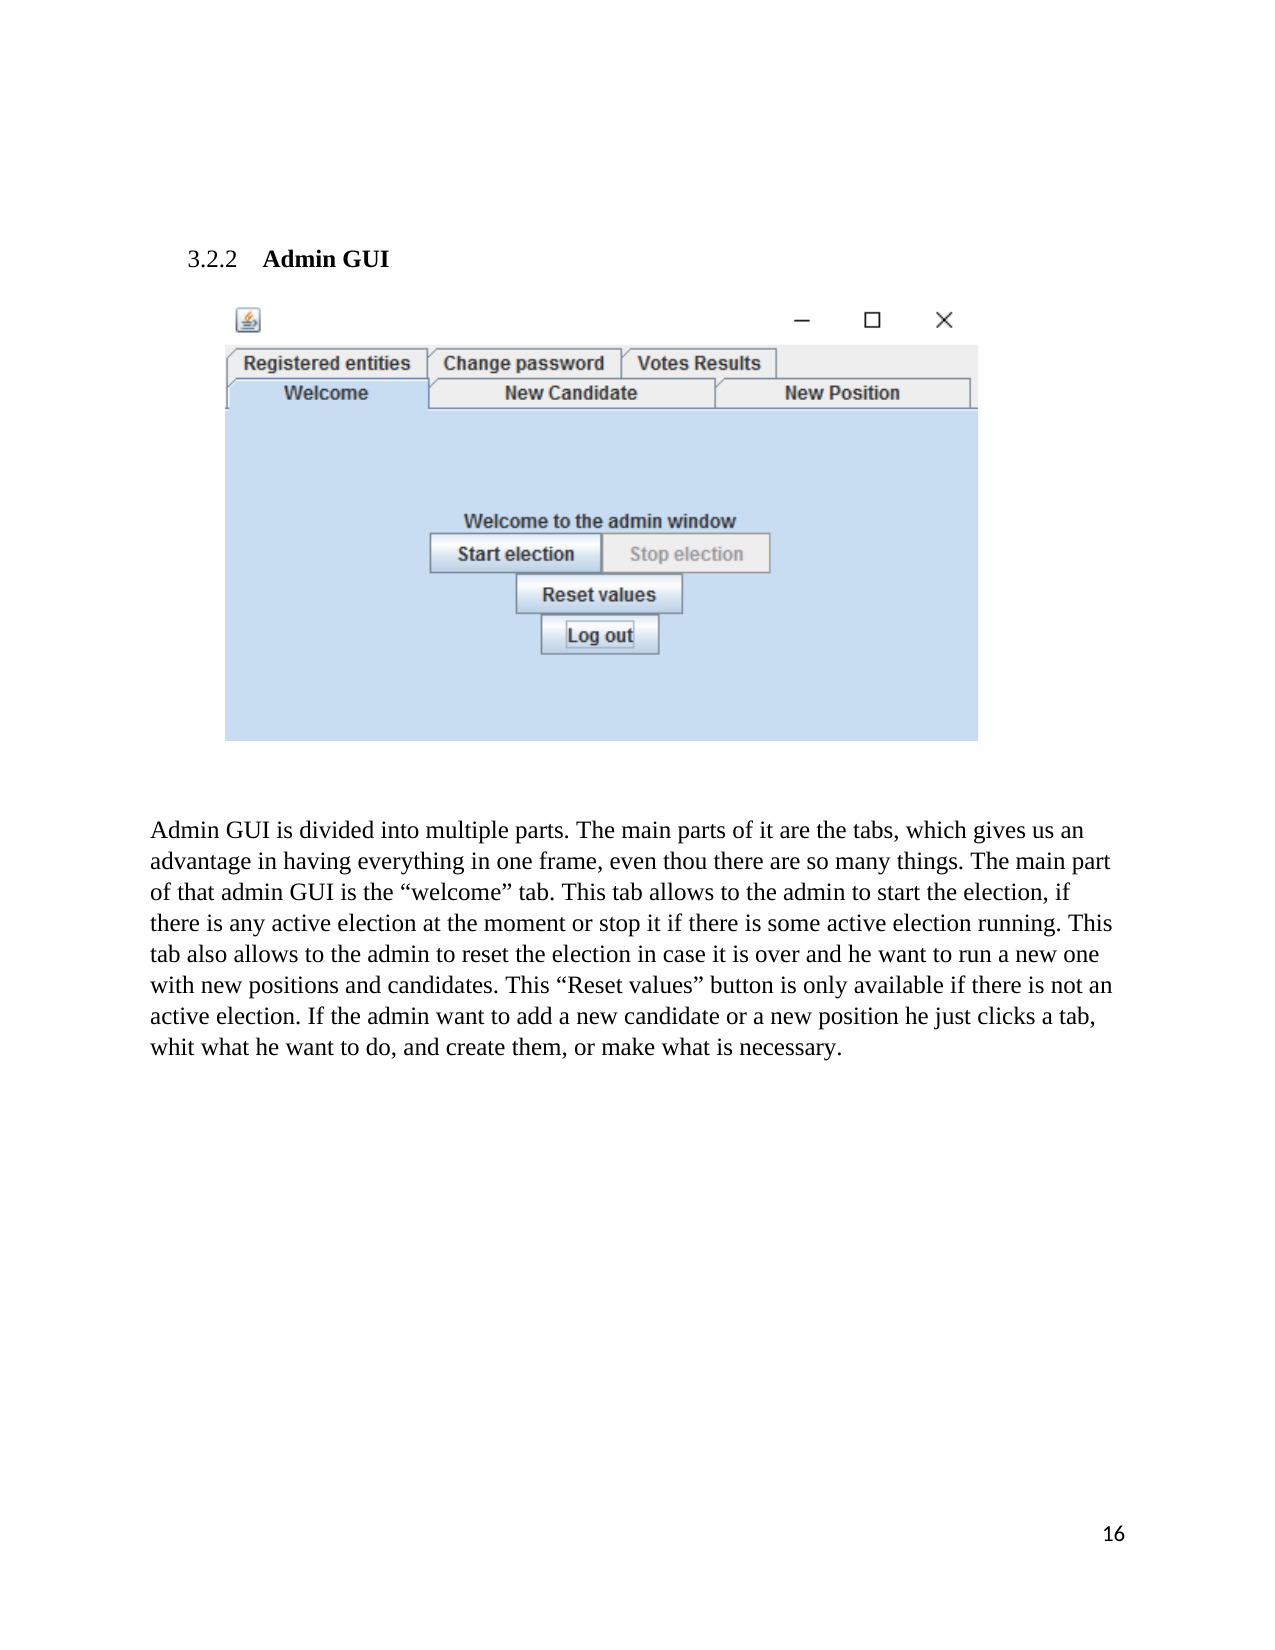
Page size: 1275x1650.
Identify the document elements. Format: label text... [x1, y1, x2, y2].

text Admin GUI [187, 244, 1125, 272]
picture [225, 303, 979, 741]
text Admin GUI is divided into multiple parts. The main parts of it are the tabs, which gives us an advantage in having everything in one frame, even thou there are so many things. The main part of that admin GUI is the “welcome” tab. This tab allows to the admin to start the election, if there is any active election at the moment or stop it if there is some active election running. This tab also allows to the admin to reset the election in case it is over and he want to run a new one with new positions and candidates. This “Reset values” button is only available if there is not an active election. If the admin want to add a new candidate or a new position he just clicks a tab, whit what he want to do, and create them, or make what is necessary. [150, 815, 1125, 1061]
